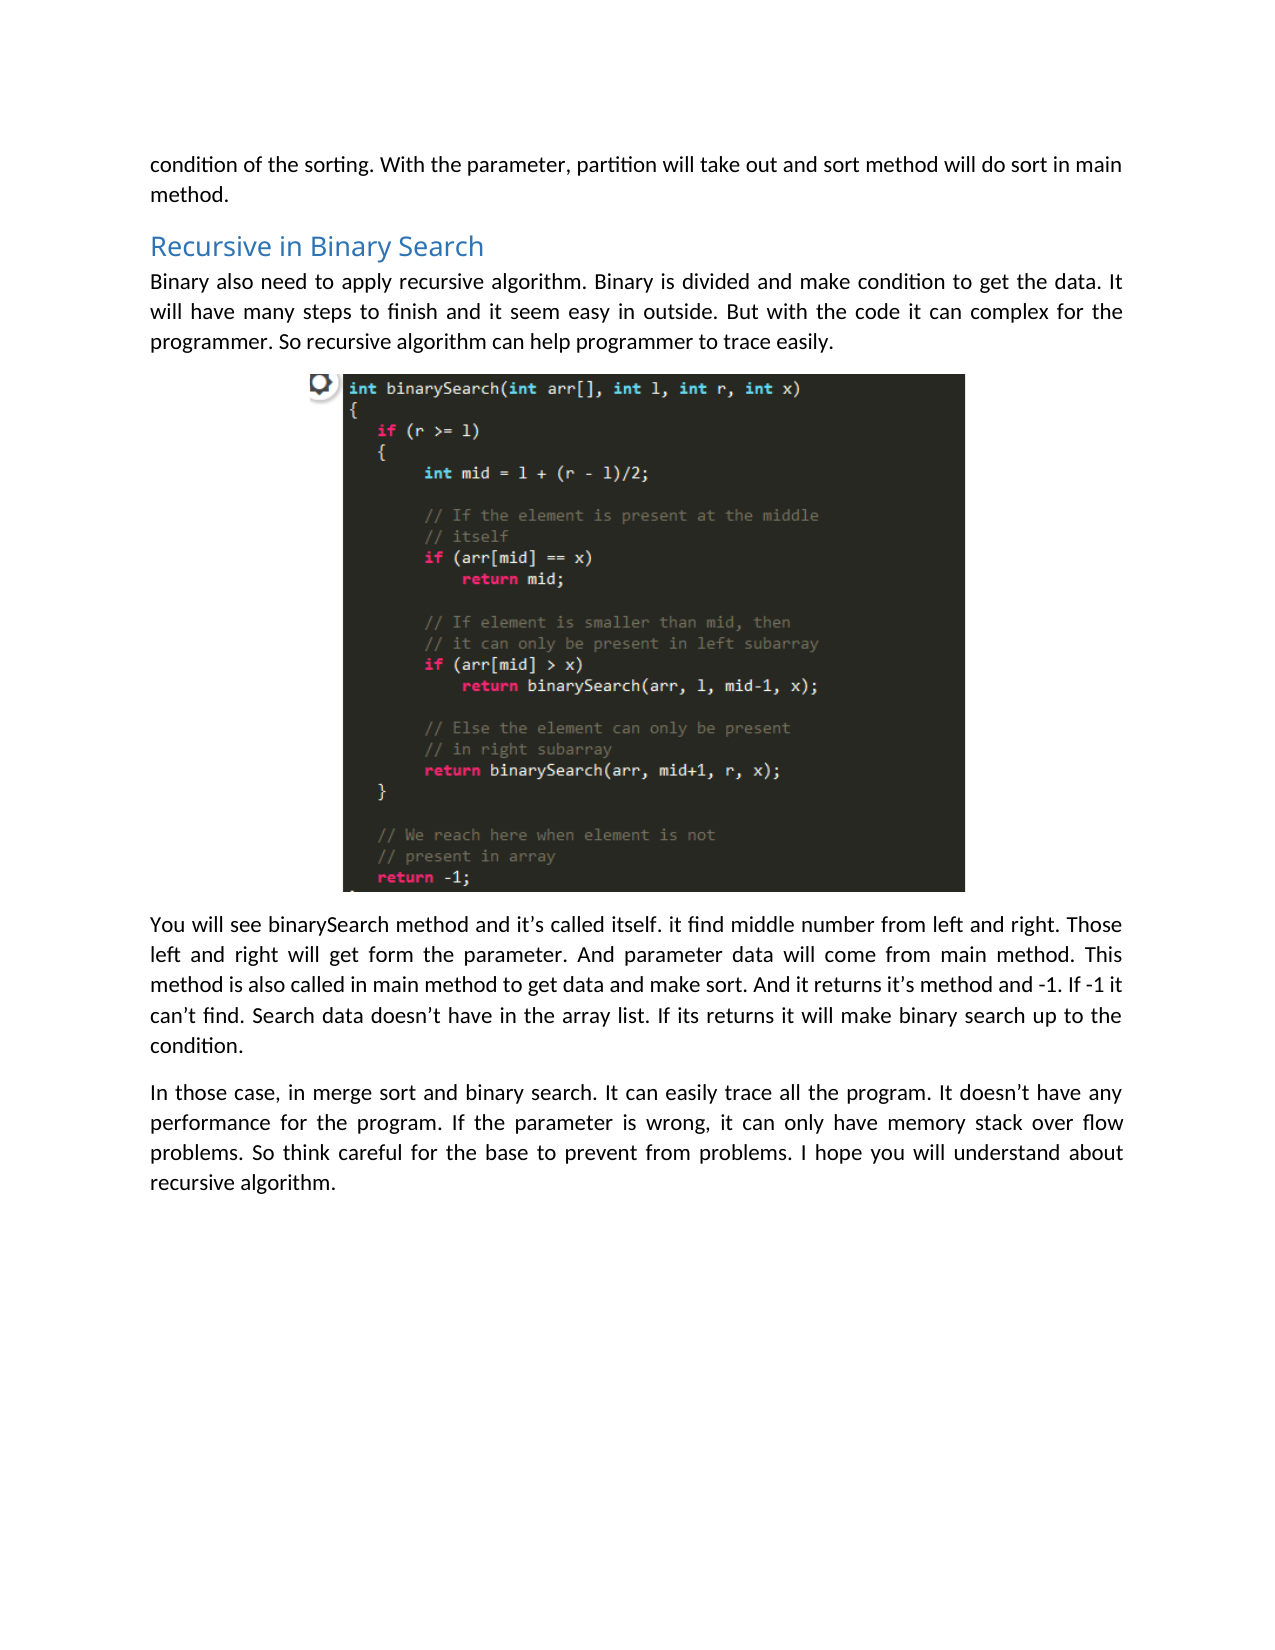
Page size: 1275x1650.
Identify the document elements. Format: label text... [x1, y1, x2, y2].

text In those case, in merge sort and binary search. It can easily trace all the program. It doesn’t have any performance for the program. If the parameter is wrong, it can only have memory stack over flow problems. So think careful for the base to prevent from problems. I hope you will understand about recursive algorithm. [150, 1078, 1125, 1197]
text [150, 150, 1125, 208]
subtitle Recursive in Binary Search [150, 227, 1125, 264]
text You will see binarySearch method and it’s called itself. it find middle number from left and right. Those left and right will get form the parameter. And parameter data will come from main method. This method is also called in main method to get data and make sort. And it returns it’s method and -1. If -1 it can’t find. Search data doesn’t have in the array list. If its returns it will make binary search up to the condition. [150, 910, 1125, 1059]
picture [309, 374, 966, 892]
text Binary also need to apply recursive algorithm. Binary is divided and make condition to get the data. It will have many steps to finish and it seem easy in outside. But with the code it can complex for the programmer. So recursive algorithm can help programmer to trace easily. [150, 267, 1125, 355]
